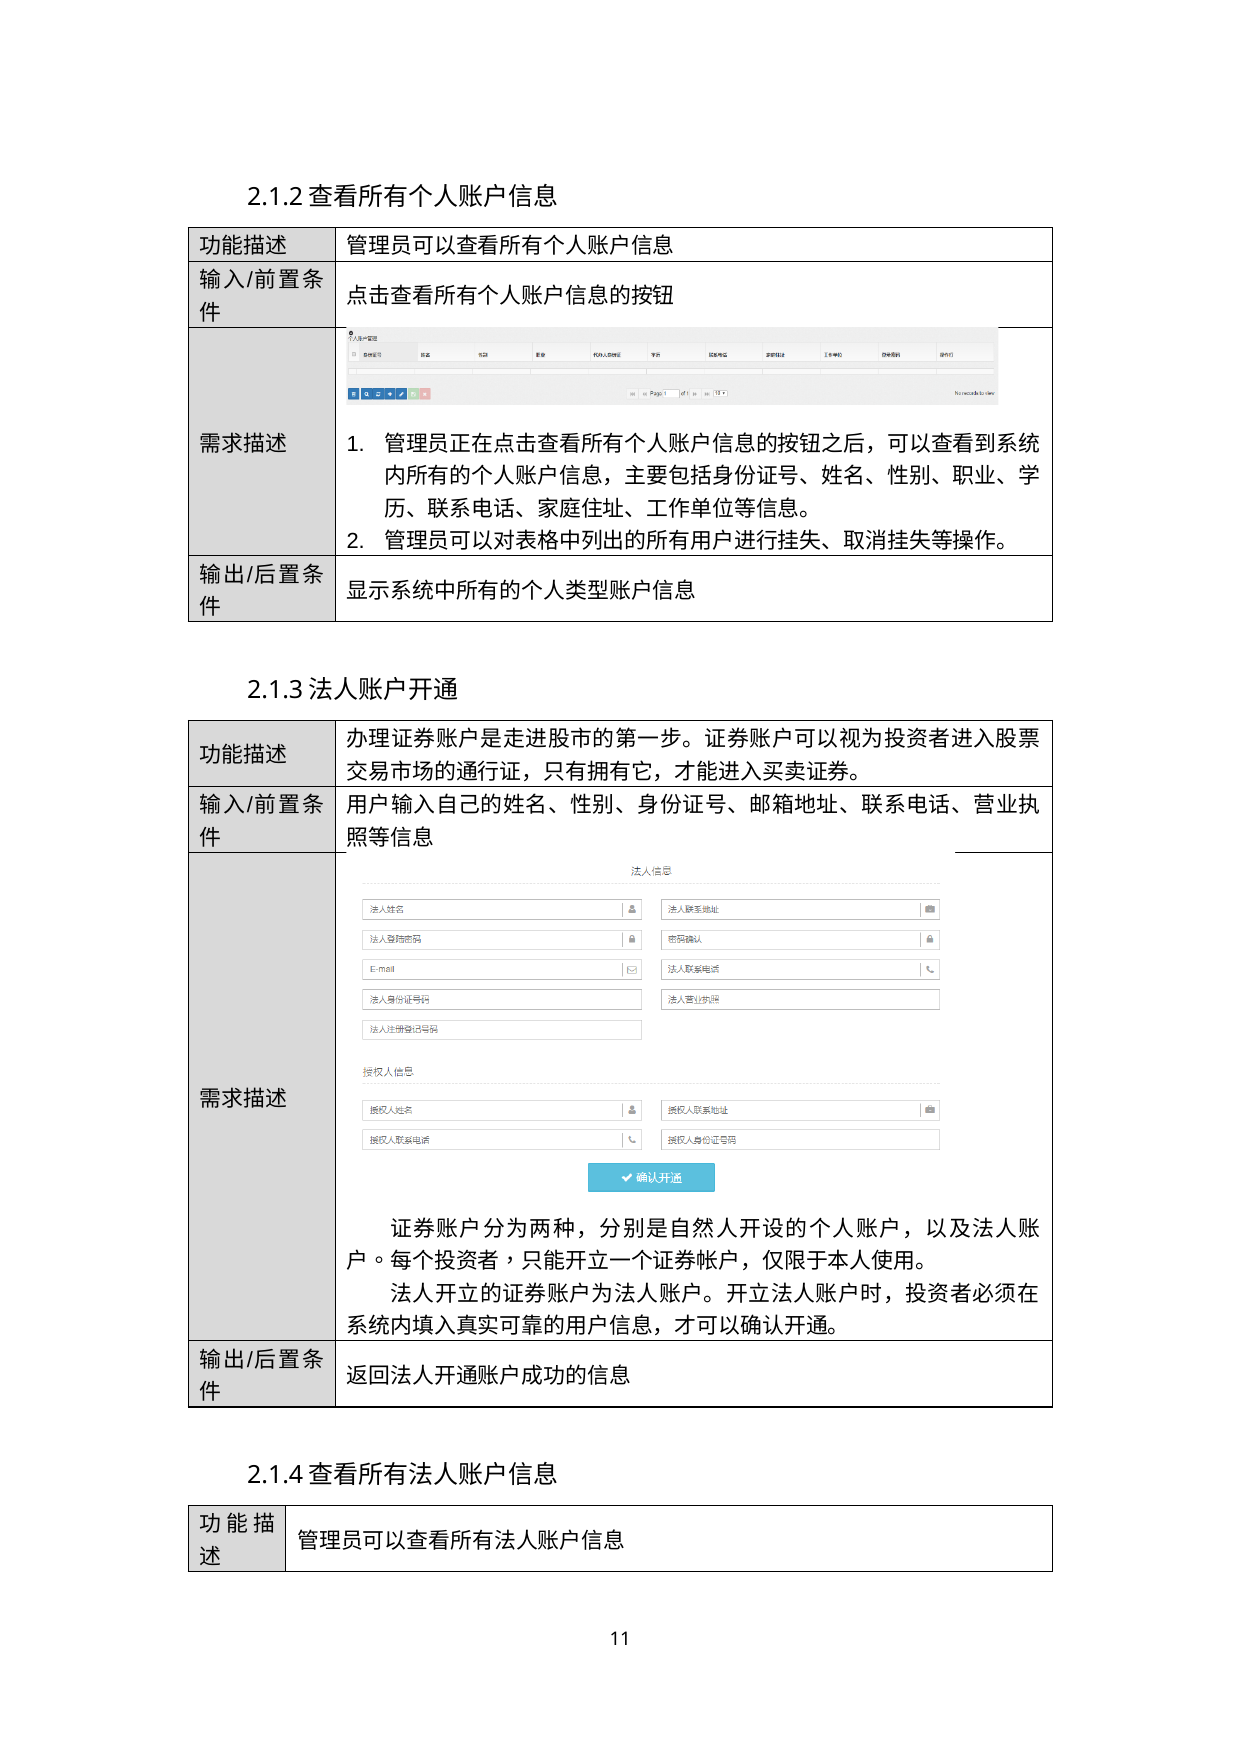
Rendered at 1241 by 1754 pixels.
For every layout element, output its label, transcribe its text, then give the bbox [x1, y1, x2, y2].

list 2.1.3法人账户开通 [247, 655, 1053, 720]
table_header 功能描述 [189, 721, 335, 786]
table_cell 需求描述 [189, 328, 335, 555]
table_header 功能描述 [189, 1506, 285, 1571]
table_header 功能描述 [189, 228, 335, 261]
list 2.1.2查看所有个人账户信息 [247, 162, 1053, 227]
picture [346, 327, 999, 405]
table_cell 管理员正在点击查看所有个人账户信息的按钮之后，可以查看到系统内所有的个人账户信息，主要包括身份证号、姓名、性别、职业、学历、联系电话、家庭住址、工作单位等信息。 管理员可以对表格中列出的所有用户进行挂失、取消挂失等操作。 [336, 328, 1052, 555]
table_cell 证券账户分为两种，分别是自然人开设的个人账户，以及法人账户。每个投资者，只能开立一个证券帐户，仅限于本人使用。 法人开立的证券账户为法人账户。开立法人账户时，投资者必须在系统内填入真实可靠的用户信息，才可以确认开通。 [336, 853, 1052, 1340]
table_cell 返回法人开通账户成功的信息 [336, 1341, 1052, 1406]
table_header 管理员可以查看所有法人账户信息 [286, 1506, 1052, 1571]
table_cell 显示系统中所有的个人类型账户信息 [336, 556, 1052, 621]
picture [346, 852, 956, 1208]
list 2.1.4查看所有法人账户信息 [247, 1440, 1053, 1505]
table_cell 点击查看所有个人账户信息的按钮 [336, 262, 1052, 327]
table_cell 输出/后置条件 [189, 556, 335, 621]
table_cell 输入/前置条件 [189, 262, 335, 327]
table_cell 输入/前置条件 [189, 787, 335, 852]
table_header 办理证券账户是走进股市的第一步。证券账户可以视为投资者进入股票交易市场的通行证，只有拥有它，才能进入买卖证券。 [336, 721, 1052, 786]
table_header 管理员可以查看所有个人账户信息 [336, 228, 1052, 261]
table_cell 用户输入自己的姓名、性别、身份证号、邮箱地址、联系电话、营业执照等信息 [336, 787, 1052, 852]
table_cell 需求描述 [189, 853, 335, 1340]
table_cell 输出/后置条件 [189, 1341, 335, 1406]
